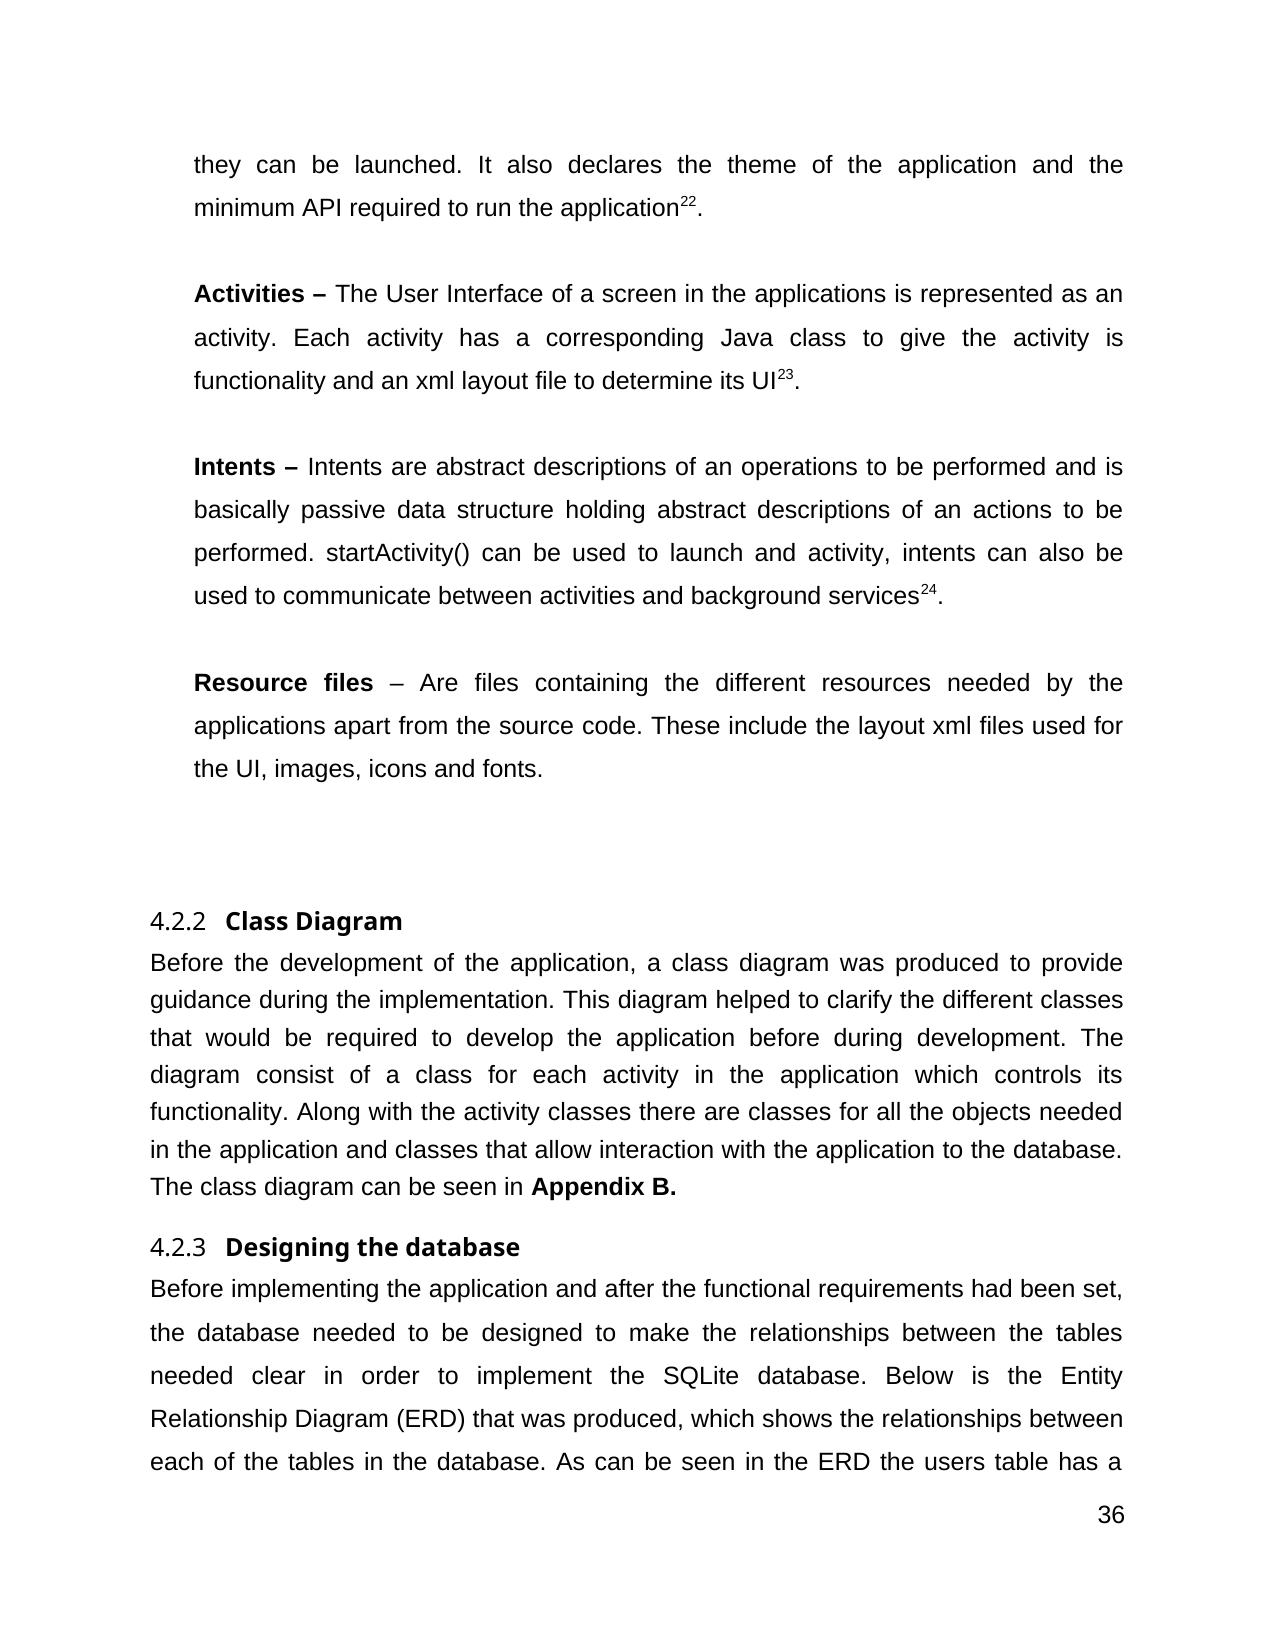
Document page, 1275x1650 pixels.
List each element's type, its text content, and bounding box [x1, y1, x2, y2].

text Intents – Intents are abstract descriptions of an operations to be performed and is basically passive data structure holding abstract descriptions of an actions to be performed. startActivity() can be used to launch and activity, intents can also be used to communicate between activities and background services. [194, 452, 1125, 610]
text Before the development of the application, a class diagram was produced to provide guidance during the implementation. This diagram helped to clarify the different classes that would be required to develop the application before during development. The diagram consist of a class for each activity in the application which controls its functionality. Along with the activity classes there are classes for all the objects needed in the application and classes that allow interaction with the application to the database. The class diagram can be seen in Appendix B. [150, 948, 1125, 1201]
text Activities – The User Interface of a screen in the applications is represented as an activity. Each activity has a corresponding Java class to give the activity is functionality and an xml layout file to determine its UI. [194, 279, 1125, 394]
text Resource files – Are files containing the different resources needed by the applications apart from the source code. These include the layout xml files used for the UI, images, icons and fonts. [194, 667, 1125, 782]
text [150, 1274, 1125, 1476]
subtitle Designing the database [150, 1230, 1125, 1264]
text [194, 150, 1125, 222]
subtitle Class Diagram [150, 904, 1125, 938]
